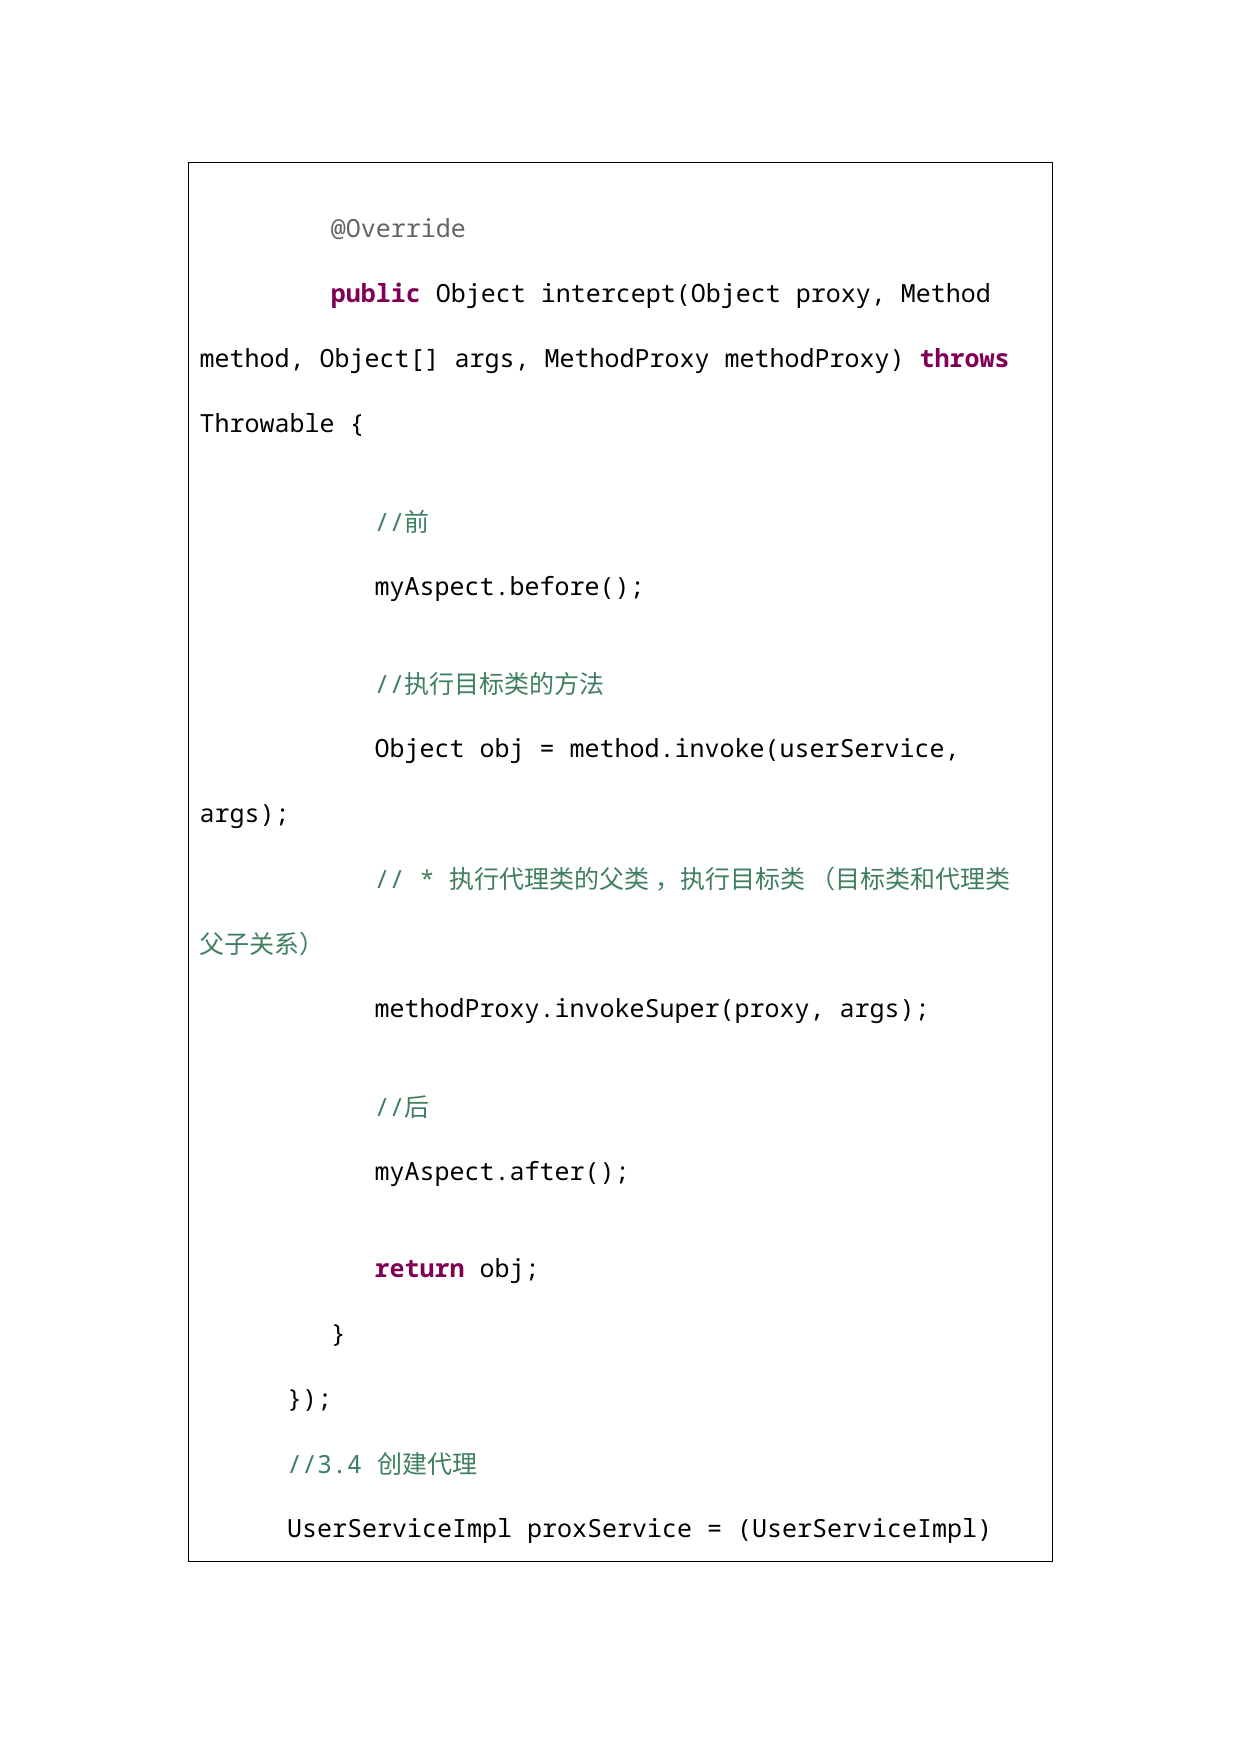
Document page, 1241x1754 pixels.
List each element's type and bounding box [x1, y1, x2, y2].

table_header [189, 163, 1052, 1561]
